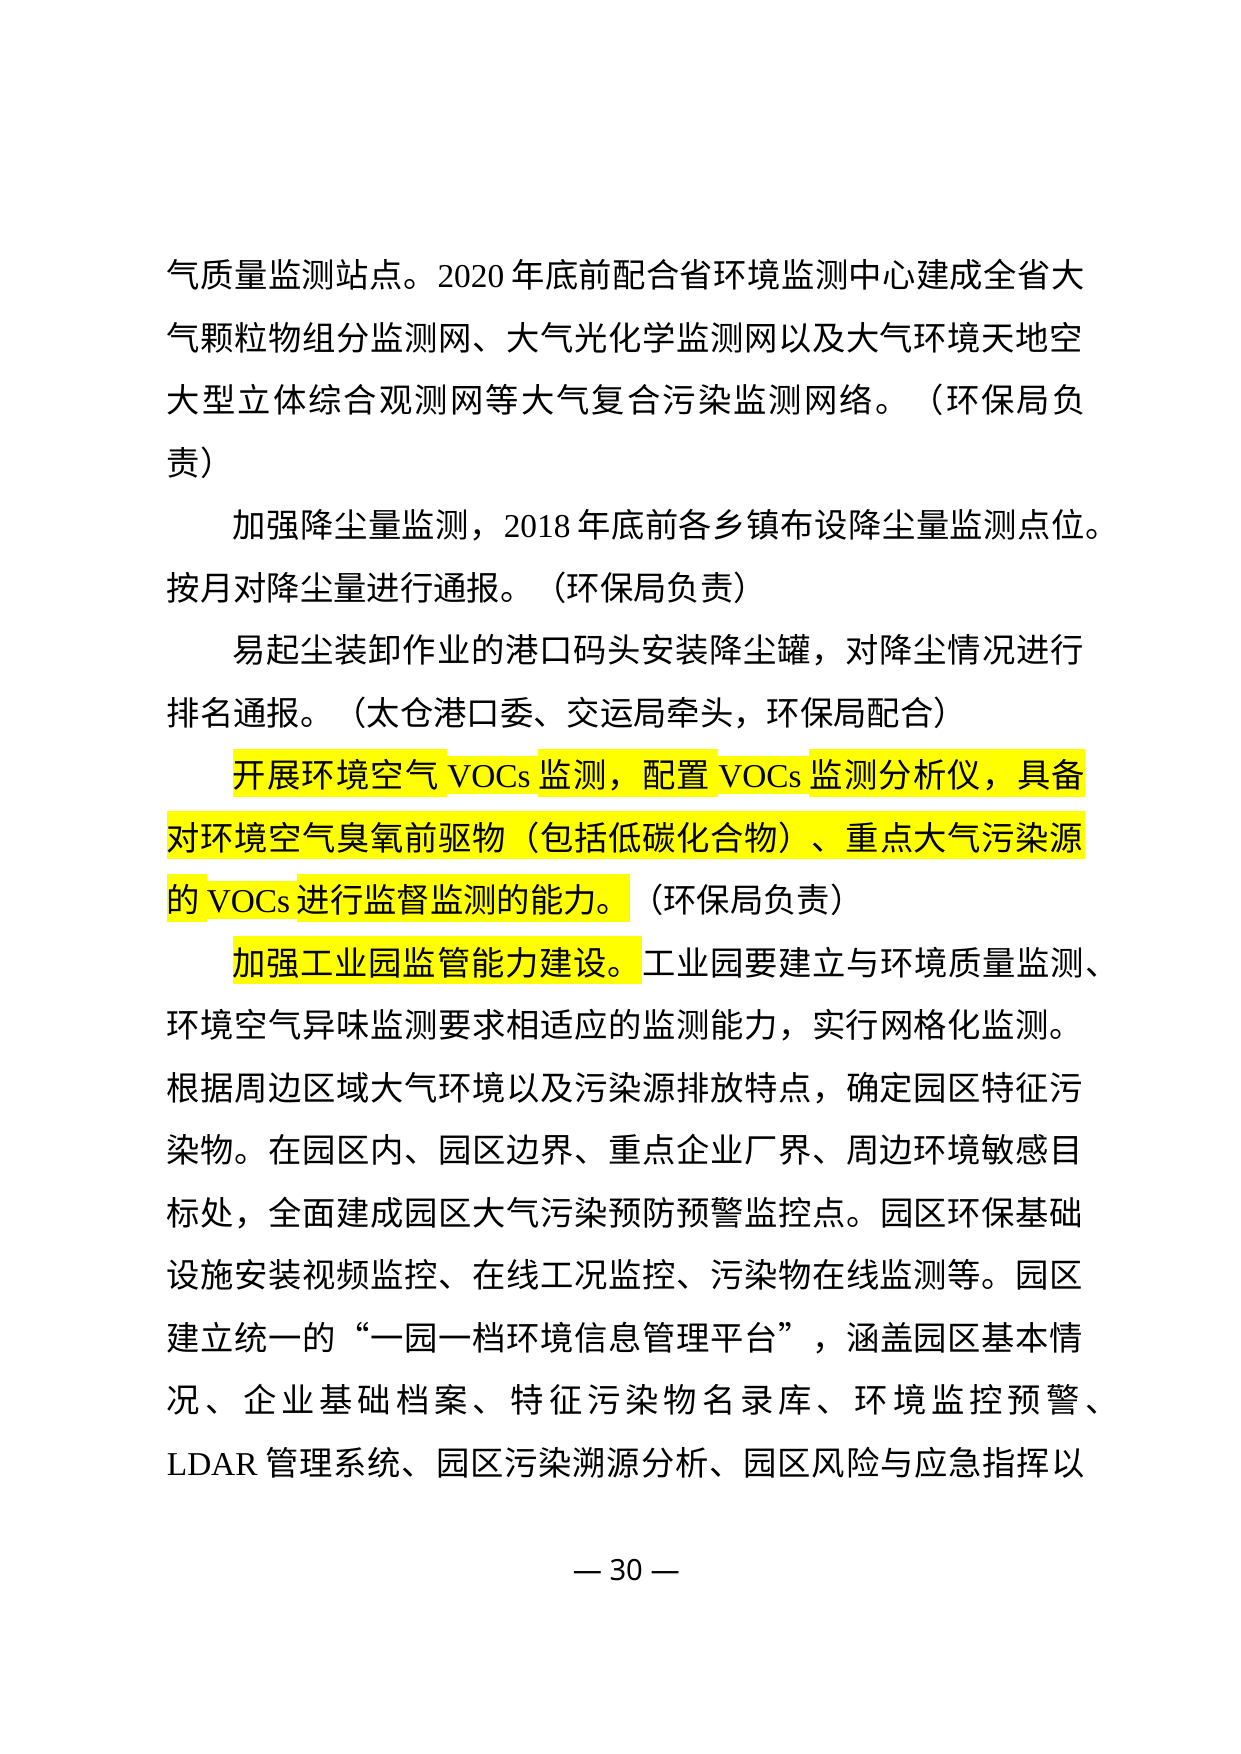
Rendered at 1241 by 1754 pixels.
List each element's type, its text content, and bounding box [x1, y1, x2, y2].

text 开展环境空气VOCs监测，配置VOCs监测分析仪，具备对环境空气臭氧前驱物（包括低碳化合物）、重点大气污染源的VOCs进行监督监测的能力。（环保局负责） [167, 737, 1085, 811]
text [167, 925, 1085, 1487]
text 易起尘装卸作业的港口码头安装降尘罐，对降尘情况进行排名通报。（太仓港口委、交运局牵头，环保局配合） [167, 612, 1085, 737]
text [167, 237, 1085, 487]
text 开展环境空气VOCs监测，配置VOCs监测分析仪，具备对环境空气臭氧前驱物（包括低碳化合物）、重点大气污染源的VOCs进行监督监测的能力。（环保局负责） [167, 859, 1085, 925]
text 加强降尘量监测，2018年底前各乡镇布设降尘量监测点位。按月对降尘量进行通报。（环保局负责） [167, 487, 1085, 612]
